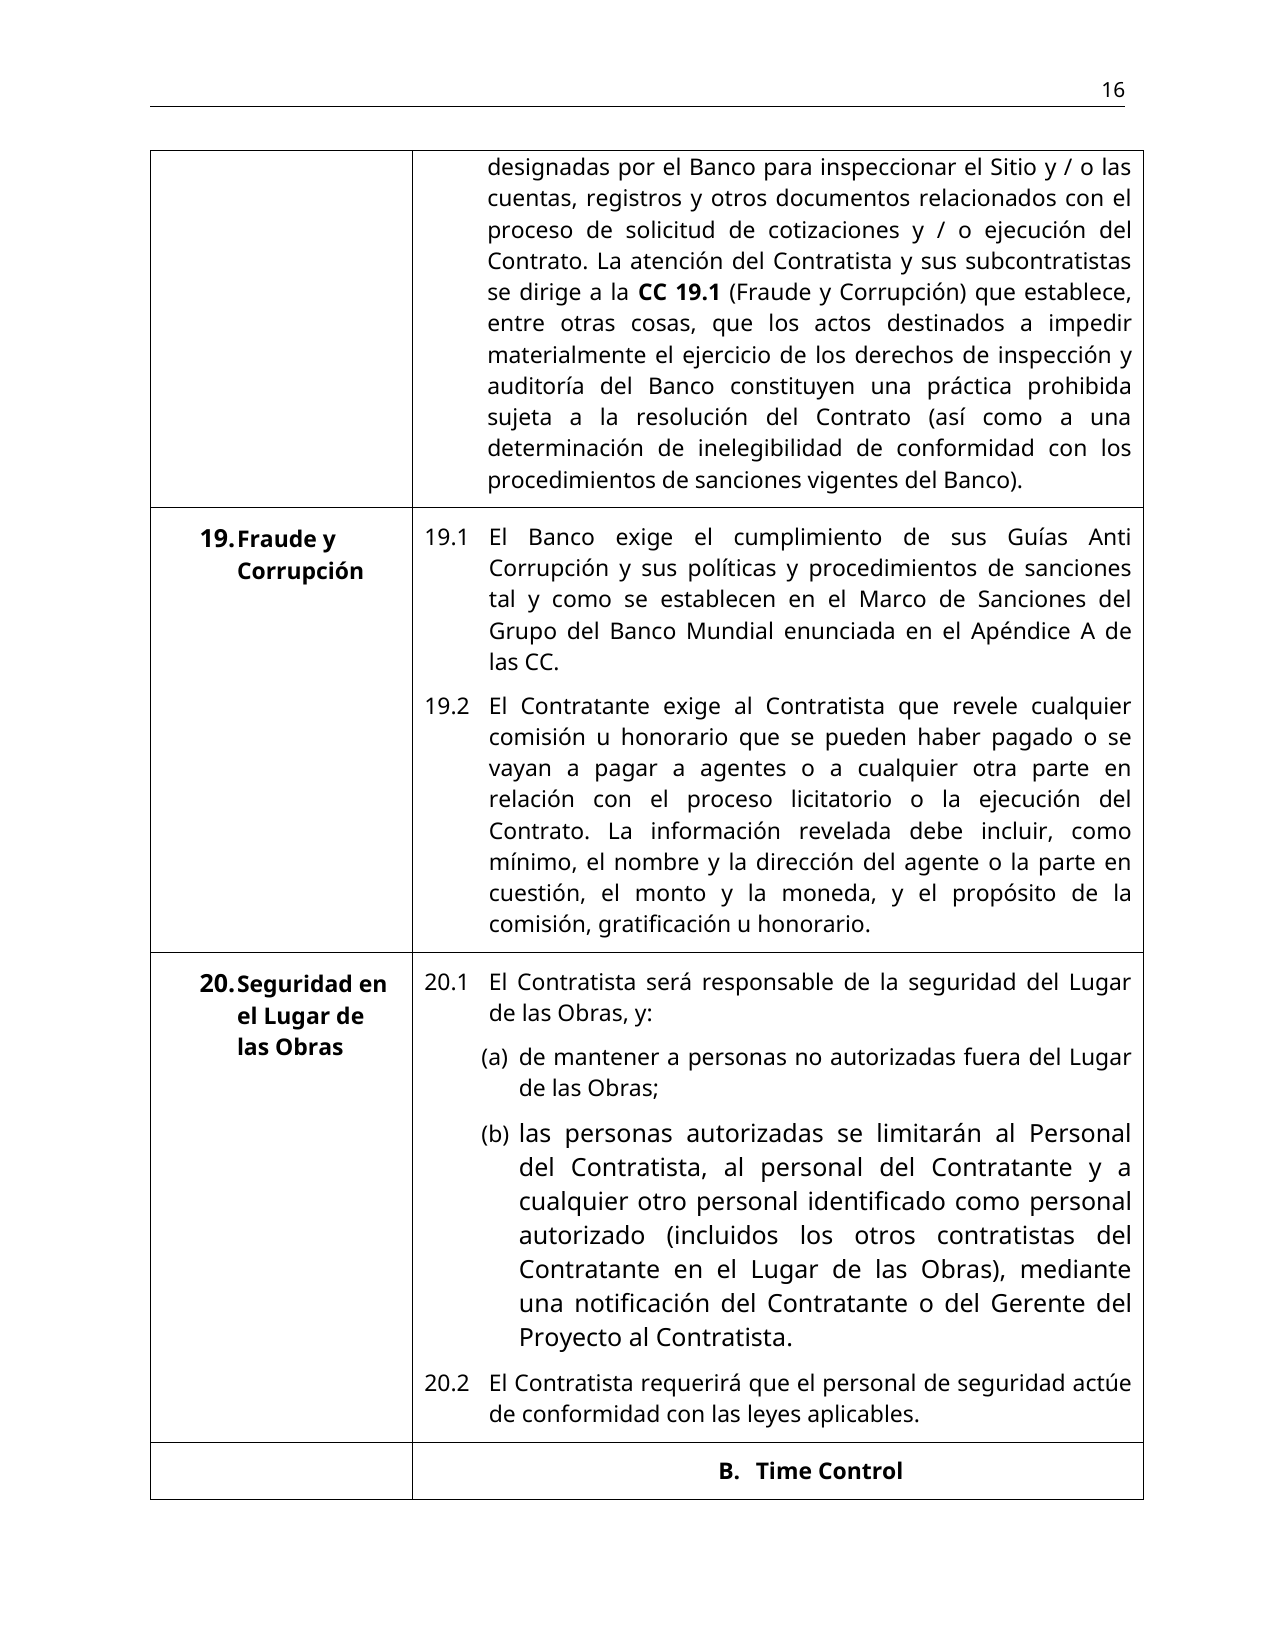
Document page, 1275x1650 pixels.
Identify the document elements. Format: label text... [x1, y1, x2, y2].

table_cell [151, 1443, 412, 1499]
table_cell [151, 151, 412, 507]
table_cell Fraude y Corrupción [151, 508, 412, 952]
table_cell El Banco exige el cumplimiento de sus Guías Anti Corrupción y sus políticas y procedimientos de sanciones tal y como se establecen en el Marco de Sanciones del Grupo del Banco Mundial enunciada en el Apéndice A de las CC. El Contratante exige al Contratista que revele cualquier comisión u honorario que se pueden haber pagado o se vayan a pagar a agentes o a cualquier otra parte en relación con el proceso licitatorio o la ejecución del Contrato. La información revelada debe incluir, como mínimo, el nombre y la dirección del agente o la parte en cuestión, el monto y la moneda, y el propósito de la comisión, gratificación u honorario. [413, 508, 1143, 952]
table_cell Seguridad en el Lugar de las Obras [151, 953, 412, 1442]
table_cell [413, 151, 1143, 507]
table_cell Time Control [413, 1443, 1143, 1499]
table_cell El Contratista será responsable de la seguridad del Lugar de las Obras, y: de mantener a personas no autorizadas fuera del Lugar de las Obras; las personas autorizadas se limitarán al Personal del Contratista, al personal del Contratante y a cualquier otro personal identificado como personal autorizado (incluidos los otros contratistas del Contratante en el Lugar de las Obras), mediante una notificación del Contratante o del Gerente del Proyecto al Contratista. El Contratista requerirá que el personal de seguridad actúe de conformidad con las leyes aplicables. [413, 953, 1143, 1442]
